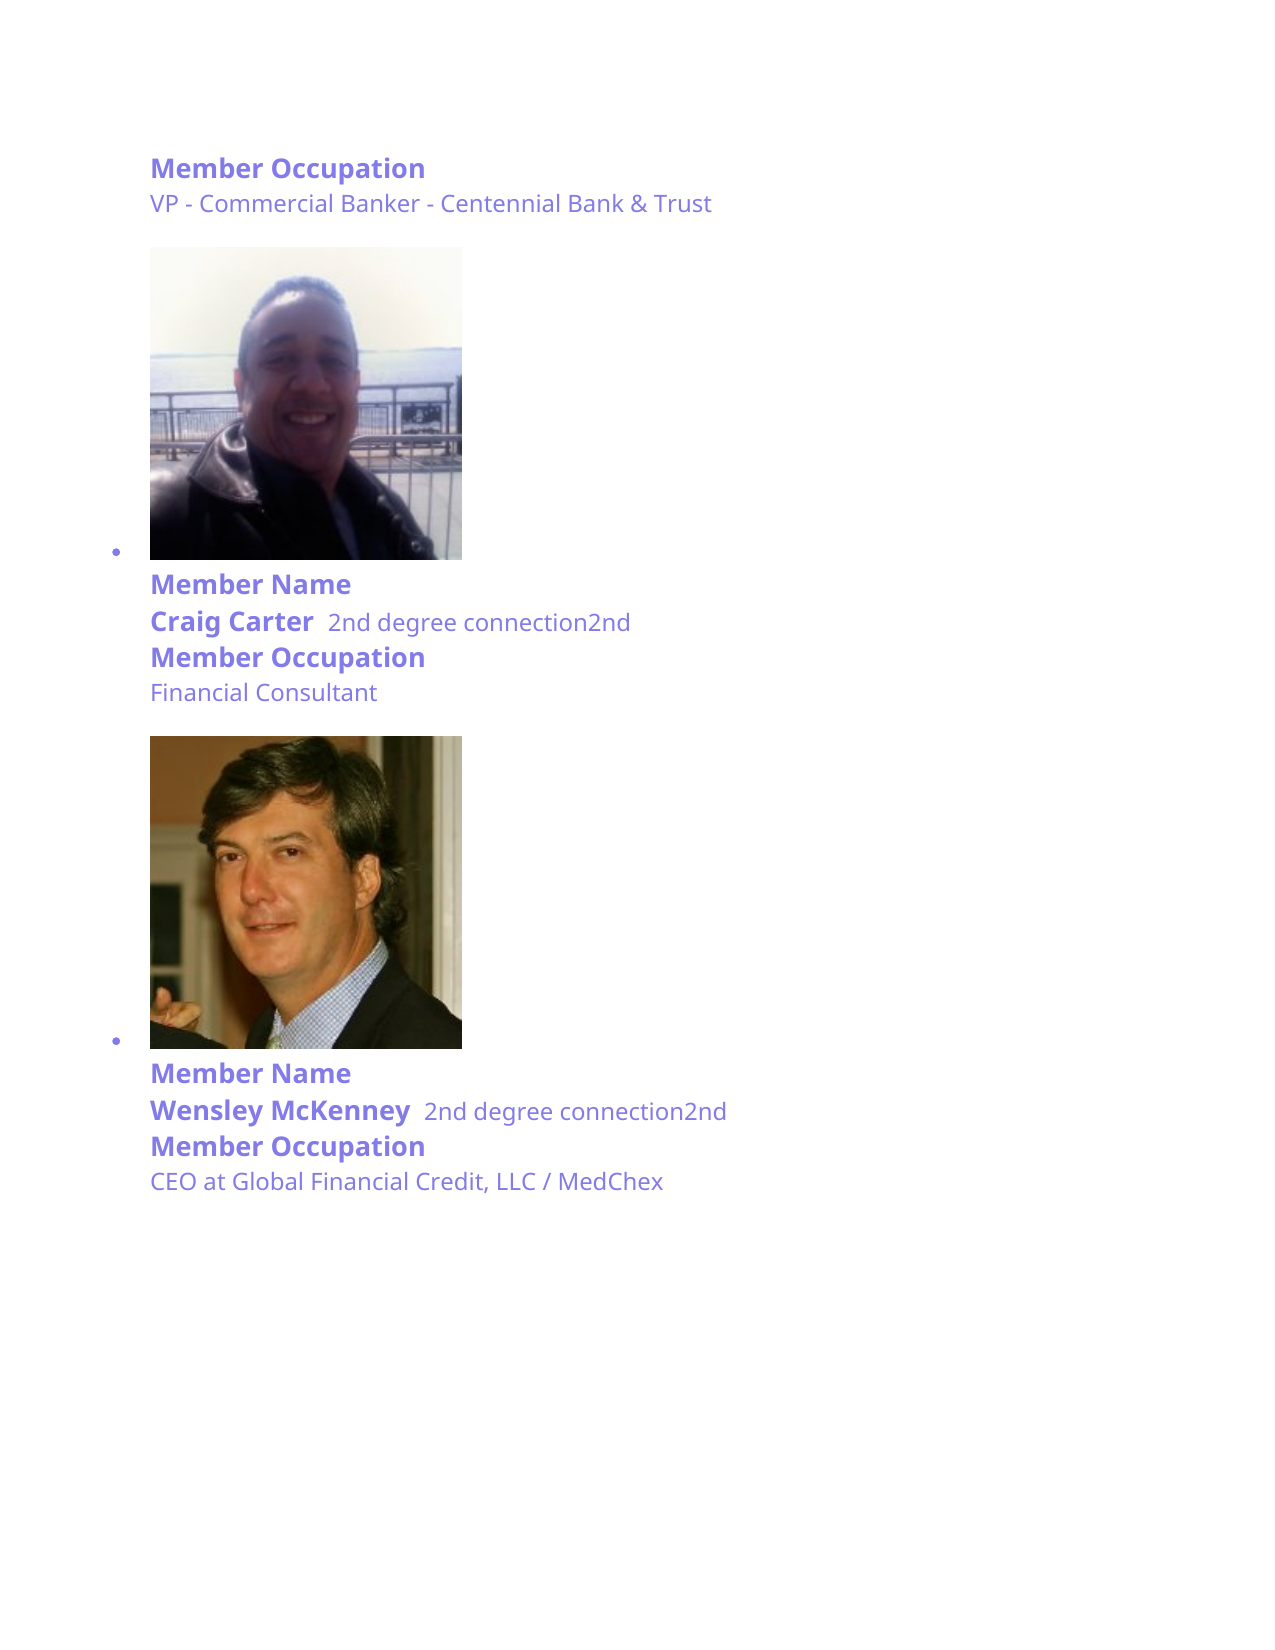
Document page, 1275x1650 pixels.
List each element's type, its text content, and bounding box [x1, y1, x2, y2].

text Member Occupation [150, 150, 1125, 187]
text VP - Commercial Banker - Centennial Bank & Trust [150, 187, 1125, 219]
text Member Name [150, 565, 1125, 602]
text Member Occupation [150, 1128, 1125, 1165]
text Wensley McKenney 2nd degree connection2nd [150, 1091, 1125, 1128]
text Craig Carter 2nd degree connection2nd [150, 602, 1125, 639]
picture [150, 247, 462, 560]
text Member Name [150, 1054, 1125, 1091]
picture [150, 736, 462, 1049]
text Member Occupation [150, 639, 1125, 676]
text Financial Consultant [150, 676, 1125, 708]
text CEO at Global Financial Credit, LLC / MedChex [150, 1165, 1125, 1197]
